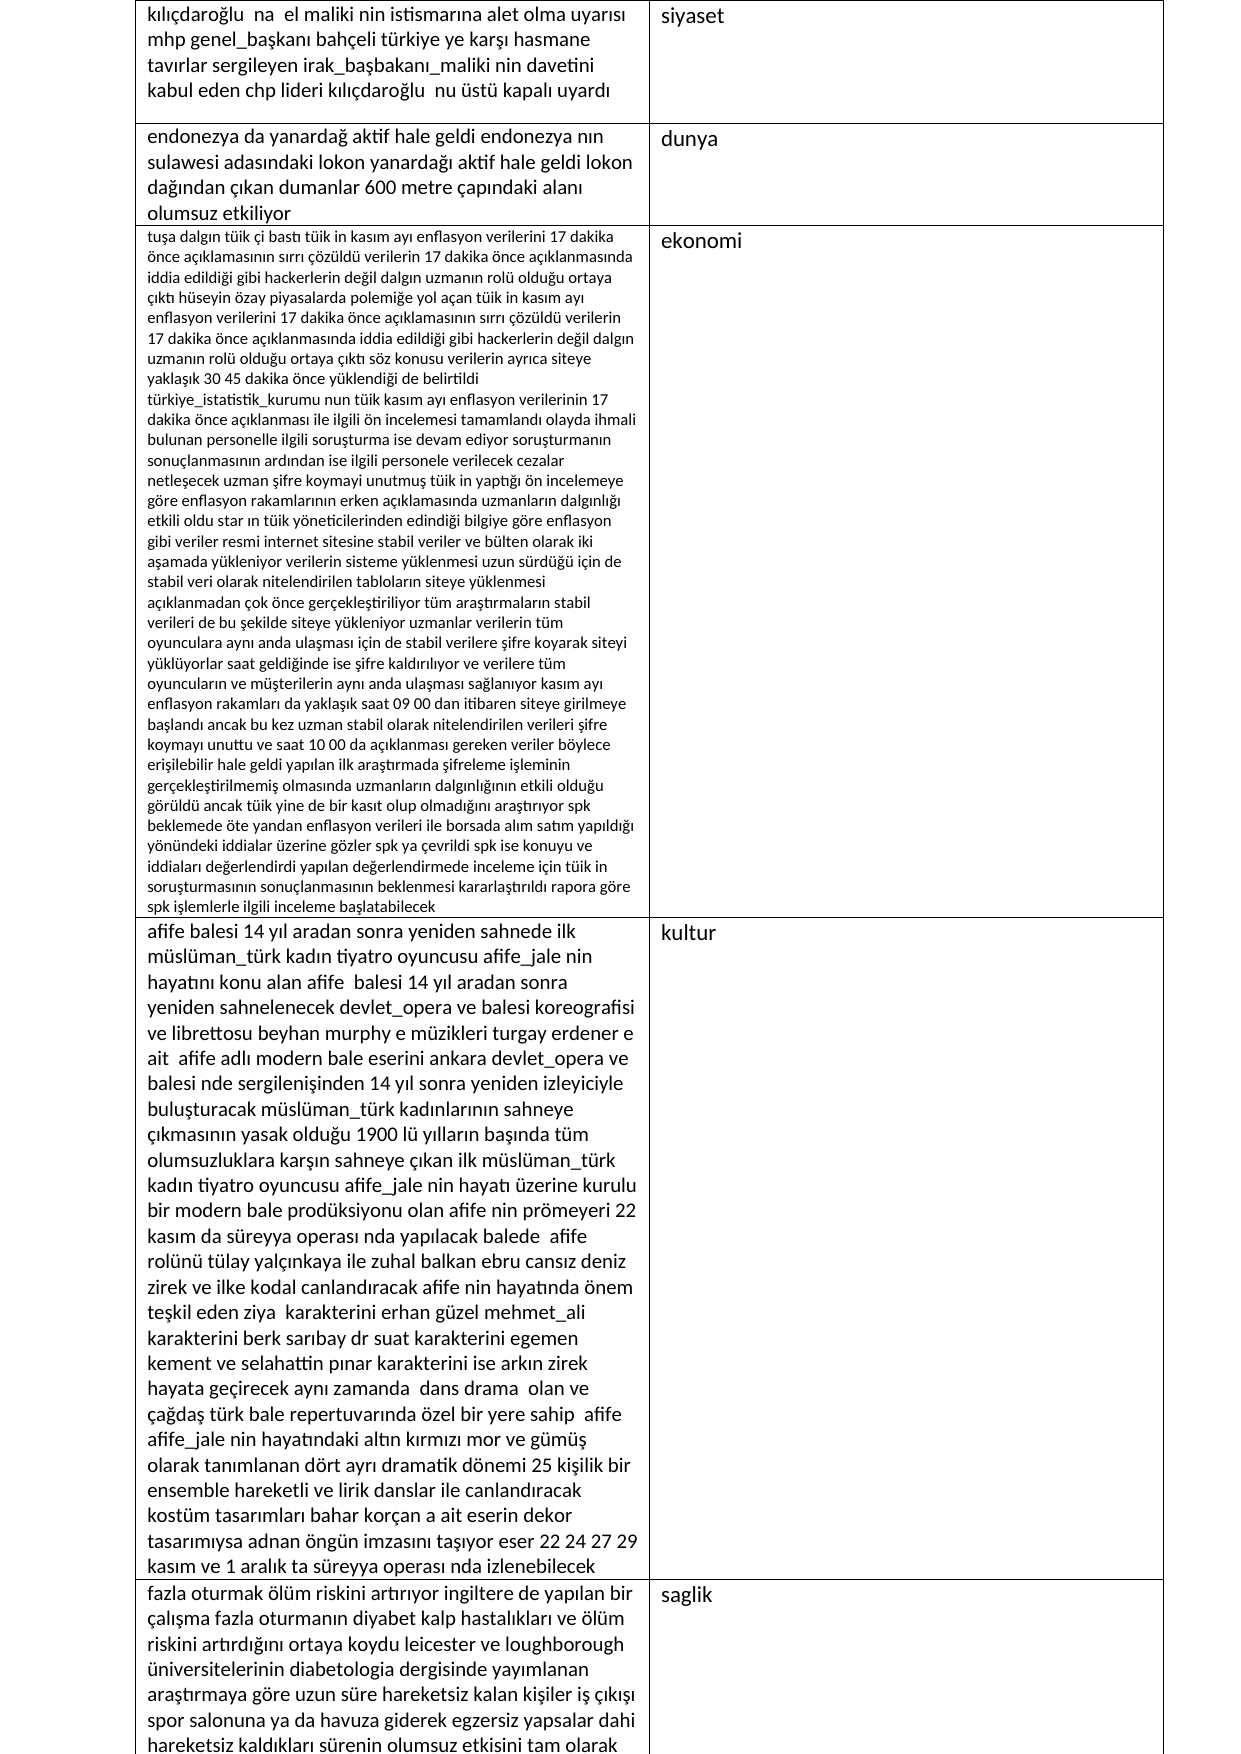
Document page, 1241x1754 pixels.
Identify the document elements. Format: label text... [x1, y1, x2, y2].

table_cell ekonomi [650, 226, 1163, 917]
table_cell afife balesi 14 yıl aradan sonra yeniden sahnede ilk müslüman_türk kadın tiyatro oyuncusu afife_jale nin hayatını konu alan afife balesi 14 yıl aradan sonra yeniden sahnelenecek devlet_opera ve balesi koreografisi ve librettosu beyhan murphy e müzikleri turgay erdener e ait afife adlı modern bale eserini ankara devlet_opera ve balesi nde sergilenişinden 14 yıl sonra yeniden izleyiciyle buluşturacak müslüman_türk kadınlarının sahneye çıkmasının yasak olduğu 1900 lü yılların başında tüm olumsuzluklara karşın sahneye çıkan ilk müslüman_türk kadın tiyatro oyuncusu afife_jale nin hayatı üzerine kurulu bir modern bale prodüksiyonu olan afife nin prömeyeri 22 kasım da süreyya operası nda yapılacak balede afife rolünü tülay yalçınkaya ile zuhal balkan ebru cansız deniz zirek ve ilke kodal canlandıracak afife nin hayatında önem teşkil eden ziya karakterini erhan güzel mehmet_ali karakterini berk sarıbay dr suat karakterini egemen kement ve selahattin pınar karakterini ise arkın zirek hayata geçirecek aynı zamanda dans drama olan ve çağdaş türk bale repertuvarında özel bir yere sahip afife afife_jale nin hayatındaki altın kırmızı mor ve gümüş olarak tanımlanan dört ayrı dramatik dönemi 25 kişilik bir ensemble hareketli ve lirik danslar ile canlandıracak kostüm tasarımları bahar korçan a ait eserin dekor tasarımıysa adnan öngün imzasını taşıyor eser 22 24 27 29 kasım ve 1 aralık ta süreyya operası nda izlenebilecek [136, 918, 649, 1579]
table_cell saglik [650, 1580, 1163, 1754]
table_header siyaset [650, 1, 1163, 123]
table_cell dunya [650, 124, 1163, 225]
table_cell tuşa dalgın tüik çi bastı tüik in kasım ayı enflasyon verilerini 17 dakika önce açıklamasının sırrı çözüldü verilerin 17 dakika önce açıklanmasında iddia edildiği gibi hackerlerin değil dalgın uzmanın rolü olduğu ortaya çıktı hüseyin özay piyasalarda polemiğe yol açan tüik in kasım ayı enflasyon verilerini 17 dakika önce açıklamasının sırrı çözüldü verilerin 17 dakika önce açıklanmasında iddia edildiği gibi hackerlerin değil dalgın uzmanın rolü olduğu ortaya çıktı söz konusu verilerin ayrıca siteye yaklaşık 30 45 dakika önce yüklendiği de belirtildi türkiye_istatistik_kurumu nun tüik kasım ayı enflasyon verilerinin 17 dakika önce açıklanması ile ilgili ön incelemesi tamamlandı olayda ihmali bulunan personelle ilgili soruşturma ise devam ediyor soruşturmanın sonuçlanmasının ardından ise ilgili personele verilecek cezalar netleşecek uzman şifre koymayi unutmuş tüik in yaptığı ön incelemeye göre enflasyon rakamlarının erken açıklamasında uzmanların dalgınlığı etkili oldu star ın tüik yöneticilerinden edindiği bilgiye göre enflasyon gibi veriler resmi internet sitesine stabil veriler ve bülten olarak iki aşamada yükleniyor verilerin sisteme yüklenmesi uzun sürdüğü için de stabil veri olarak nitelendirilen tabloların siteye yüklenmesi açıklanmadan çok önce gerçekleştiriliyor tüm araştırmaların stabil verileri de bu şekilde siteye yükleniyor uzmanlar verilerin tüm oyunculara aynı anda ulaşması için de stabil verilere şifre koyarak siteyi yüklüyorlar saat geldiğinde ise şifre kaldırılıyor ve verilere tüm oyuncuların ve müşterilerin aynı anda ulaşması sağlanıyor kasım ayı enflasyon rakamları da yaklaşık saat 09 00 dan itibaren siteye girilmeye başlandı ancak bu kez uzman stabil olarak nitelendirilen verileri şifre koymayı unuttu ve saat 10 00 da açıklanması gereken veriler böylece erişilebilir hale geldi yapılan ilk araştırmada şifreleme işleminin gerçekleştirilmemiş olmasında uzmanların dalgınlığının etkili olduğu görüldü ancak tüik yine de bir kasıt olup olmadığını araştırıyor spk beklemede öte yandan enflasyon verileri ile borsada alım satım yapıldığı yönündeki iddialar üzerine gözler spk ya çevrildi spk ise konuyu ve iddiaları değerlendirdi yapılan değerlendirmede inceleme için tüik in soruşturmasının sonuçlanmasının beklenmesi kararlaştırıldı rapora göre spk işlemlerle ilgili inceleme başlatabilecek [136, 226, 649, 917]
table_header kılıçdaroğlu na el maliki nin istismarına alet olma uyarısı mhp genel_başkanı bahçeli türkiye ye karşı hasmane tavırlar sergileyen irak_başbakanı_maliki nin davetini kabul eden chp lideri kılıçdaroğlu nu üstü kapalı uyardı [136, 1, 649, 123]
table_cell endonezya da yanardağ aktif hale geldi endonezya nın sulawesi adasındaki lokon yanardağı aktif hale geldi lokon dağından çıkan dumanlar 600 metre çapındaki alanı olumsuz etkiliyor [136, 124, 649, 225]
table_cell kultur [650, 918, 1163, 1579]
table_cell fazla oturmak ölüm riskini artırıyor ingiltere de yapılan bir çalışma fazla oturmanın diyabet kalp hastalıkları ve ölüm riskini artırdığını ortaya koydu leicester ve loughborough üniversitelerinin diabetologia dergisinde yayımlanan araştırmaya göre uzun süre hareketsiz kalan kişiler iş çıkışı spor salonuna ya da havuza giderek egzersiz yapsalar dahi hareketsiz kaldıkları sürenin olumsuz etkisini tam olarak ortadan kaldıramıyor uzun süre oturanların oturmayanlara göre diyabet ve kalp rahatsızlığı geçirme riskinin daha fazla olduğunu vurgulayan bilim adamları televizyon izlemek ya da bilgisayar kullanmak gibi insanı hareketsizliğe iten alışkanlıkların modern toplumlarda oldukça yaygın hale gelmeye başladığına da işaret ediyor araştırmacılar hareketsizliğin önüne geçebilmek için bazı iş toplantılarının ayakta düzenlenmesi öğle yemeği için ayrılan sürede yürüyüş yapılması ya da akşamları televizyon izleme süresinin azaltılması gibi önerilerde bulunuyorlar [136, 1580, 649, 1754]
